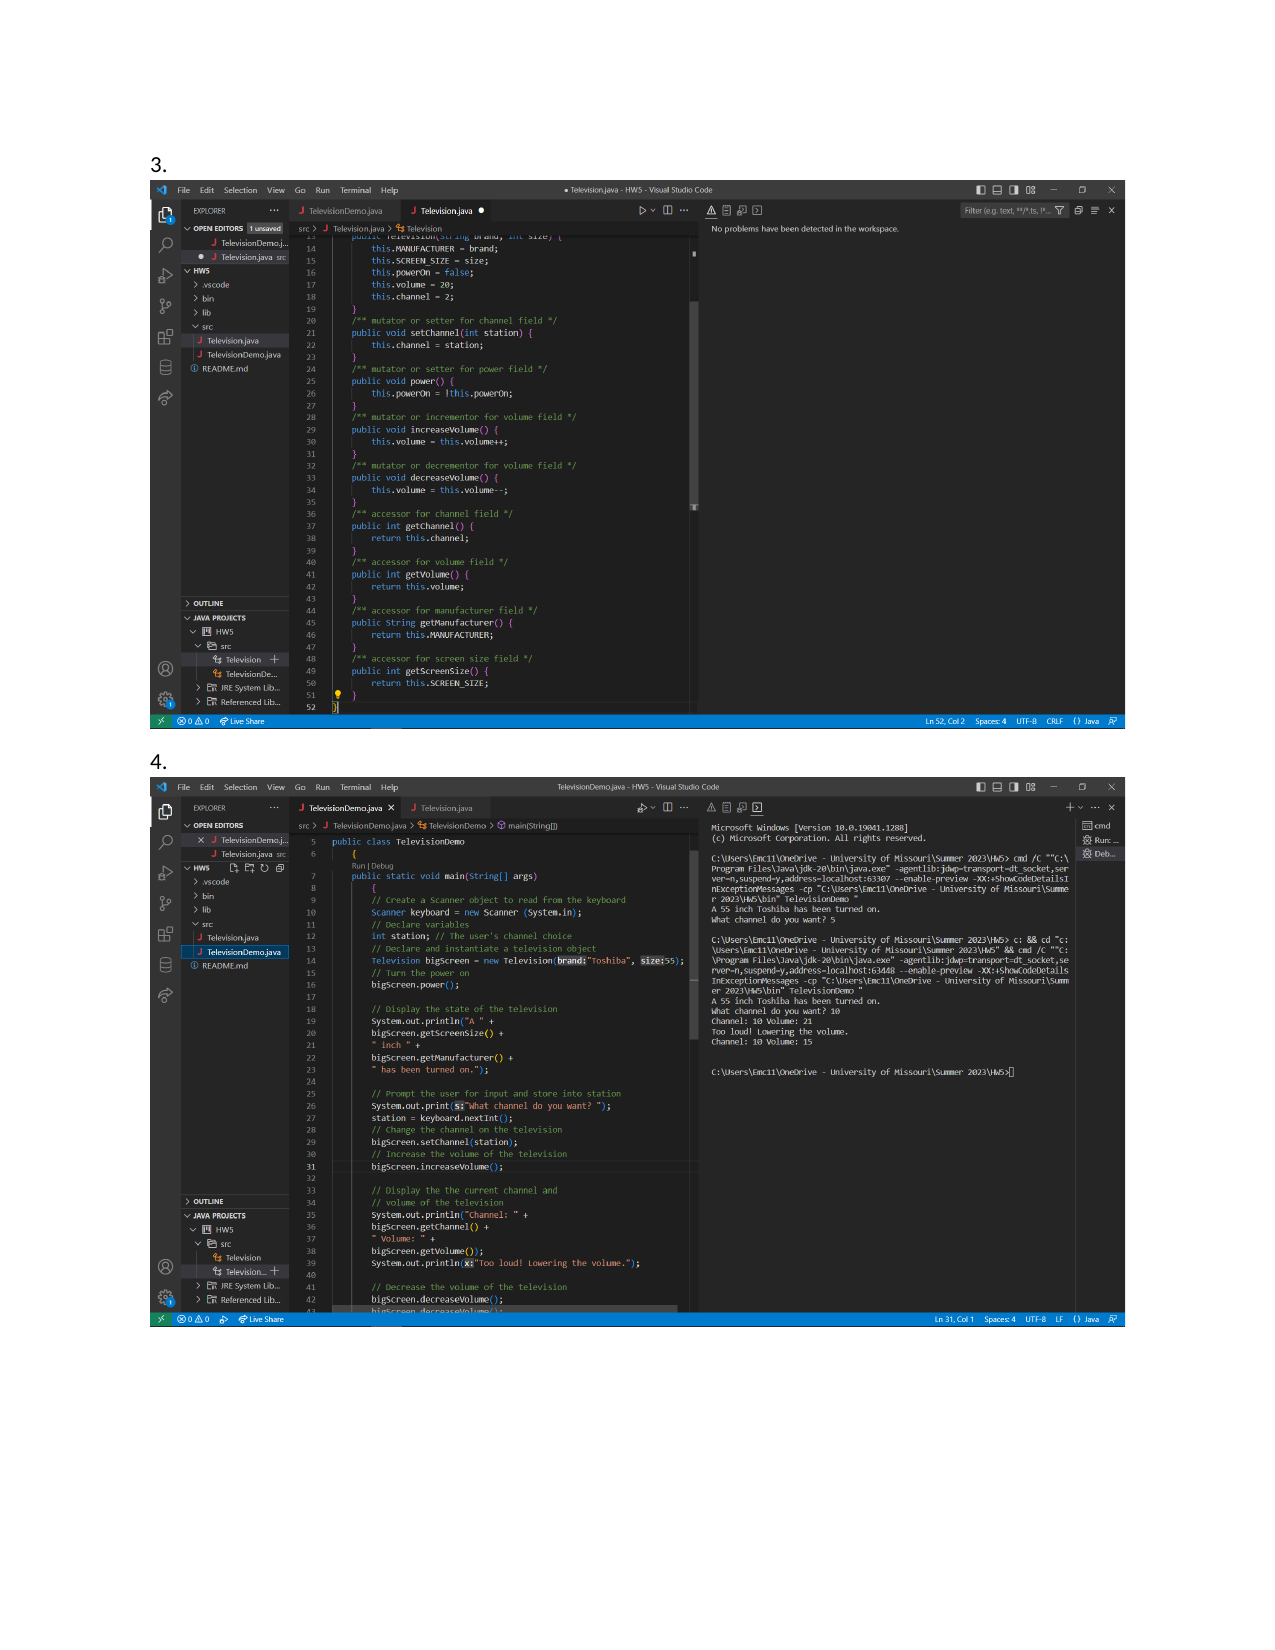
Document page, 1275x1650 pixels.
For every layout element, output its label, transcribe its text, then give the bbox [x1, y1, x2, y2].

text 4.5. [150, 747, 1125, 777]
picture [150, 180, 1125, 729]
text 3. [150, 150, 1125, 180]
picture [150, 777, 1125, 1327]
